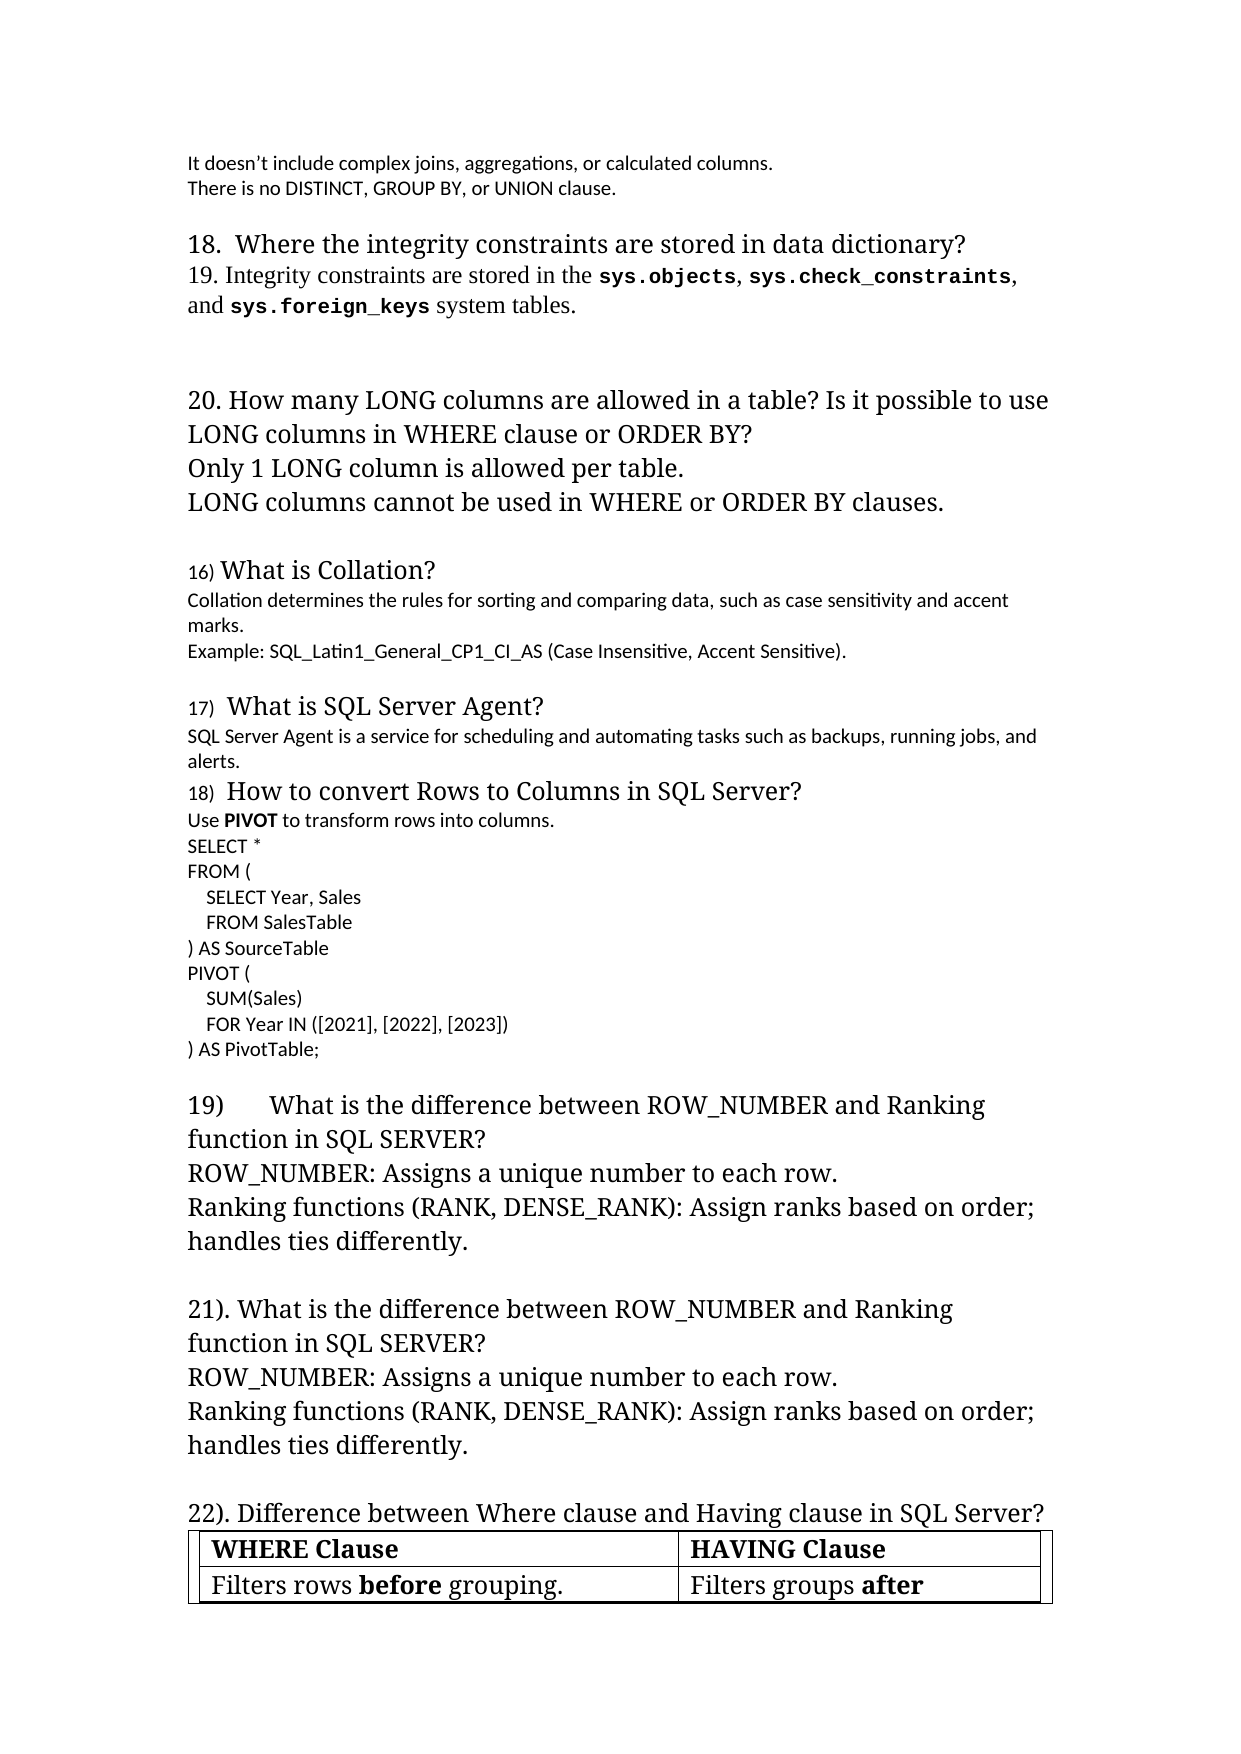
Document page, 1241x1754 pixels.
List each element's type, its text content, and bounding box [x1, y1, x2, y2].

text Ranking functions (RANK, DENSE_RANK): Assign ranks based on order; handles ties differently. [187, 1394, 1053, 1462]
list What is Collation? [187, 553, 1053, 587]
text SELECT Year, Sales [187, 884, 1053, 909]
text LONG columns cannot be used in WHERE or ORDER BY clauses. [187, 485, 1053, 519]
text Collation determines the rules for sorting and comparing data, such as case sensitivity and accent marks. [187, 587, 1053, 638]
table_header [679, 1567, 1040, 1601]
text ) AS SourceTable [187, 935, 1053, 960]
text It doesn’t include complex joins, aggregations, or calculated columns. [187, 150, 1053, 175]
text Ranking functions (RANK, DENSE_RANK): Assign ranks based on order; handles ties differently. [187, 1189, 1053, 1258]
text Use PIVOT to transform rows into columns. [187, 808, 1053, 833]
list How many LONG columns are allowed in a table? Is it possible to use LONG columns in WHERE clause or ORDER BY? [187, 383, 1053, 451]
text Example: SQL_Latin1_General_CP1_CI_AS (Case Insensitive, Accent Sensitive). [187, 638, 1053, 663]
text 21). What is the difference between ROW_NUMBER and Ranking function in SQL SERVER? [187, 1292, 1053, 1360]
text PIVOT ( [187, 960, 1053, 986]
table_header [679, 1532, 1040, 1566]
text FROM SalesTable [187, 909, 1053, 935]
list What is SQL Server Agent? [187, 689, 1053, 723]
list Where the integrity constraints are stored in data dictionary? [187, 226, 1053, 260]
text 22). Difference between Where clause and Having clause in SQL Server? [187, 1496, 1053, 1530]
table_header [200, 1532, 678, 1566]
text ROW_NUMBER: Assigns a unique number to each row. [187, 1155, 1053, 1189]
list Integrity constraints are stored in the sys.objects, sys.check_constraints, and sys.foreign_keys system tables. [187, 260, 1053, 319]
text There is no DISTINCT, GROUP BY, or UNION clause. [187, 175, 1053, 201]
text SQL Server Agent is a service for scheduling and automating tasks such as backups, running jobs, and alerts. [187, 723, 1053, 774]
table_header [1041, 1531, 1052, 1602]
list How to convert Rows to Columns in SQL Server? [187, 774, 1053, 808]
list What is the difference between ROW_NUMBER and Ranking function in SQL SERVER? [187, 1087, 1053, 1155]
text FOR Year IN ([2021], [2022], [2023]) [187, 1011, 1053, 1036]
text SUM(Sales) [187, 986, 1053, 1011]
table_header [189, 1531, 199, 1602]
text FROM ( [187, 858, 1053, 884]
text ROW_NUMBER: Assigns a unique number to each row. [187, 1360, 1053, 1394]
text ) AS PivotTable; [187, 1036, 1053, 1062]
text SELECT * [187, 833, 1053, 858]
table_header [200, 1567, 678, 1601]
text Only 1 LONG column is allowed per table. [187, 451, 1053, 485]
